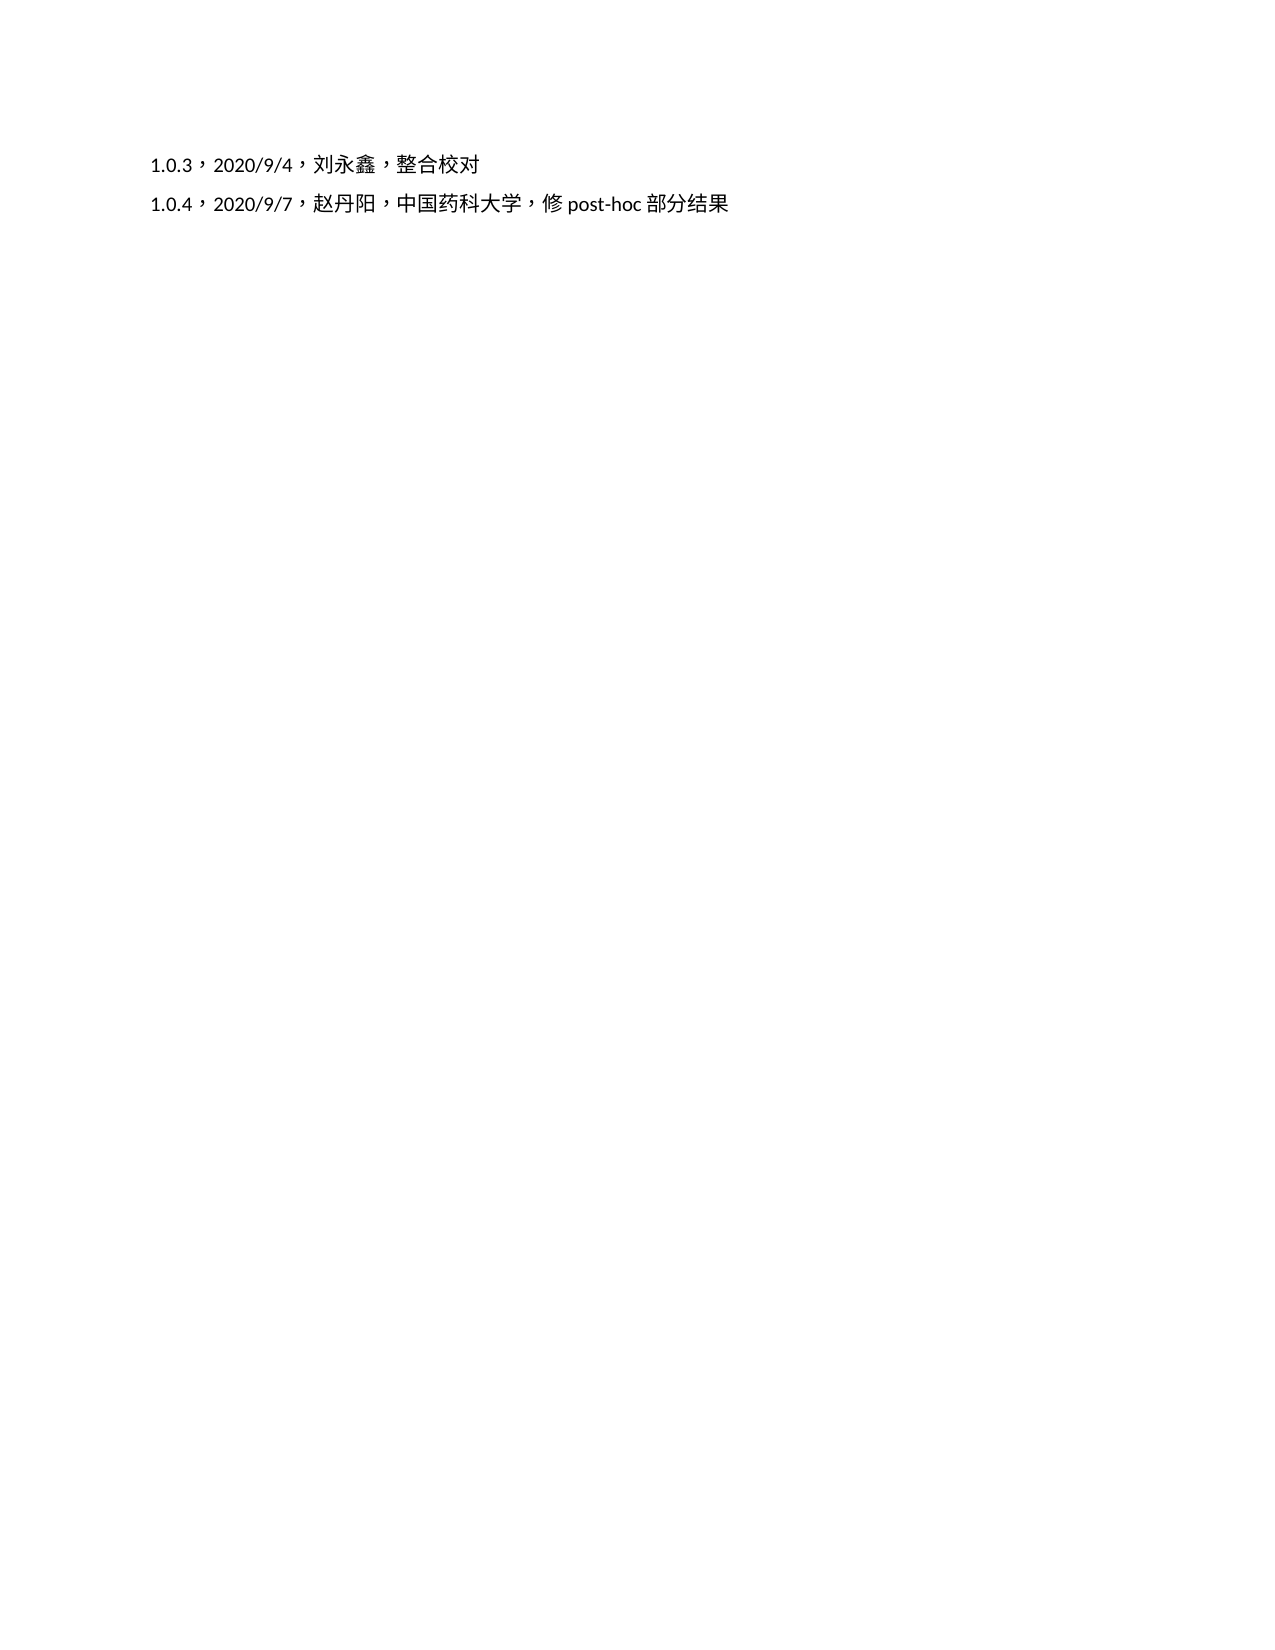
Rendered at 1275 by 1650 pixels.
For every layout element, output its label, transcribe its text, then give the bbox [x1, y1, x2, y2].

text 1.0.4，2020/9/7，赵丹阳，中国药科大学，修post-hoc部分结果 [150, 189, 1125, 217]
text 1.0.3，2020/9/4，刘永鑫，整合校对 [150, 150, 1125, 178]
